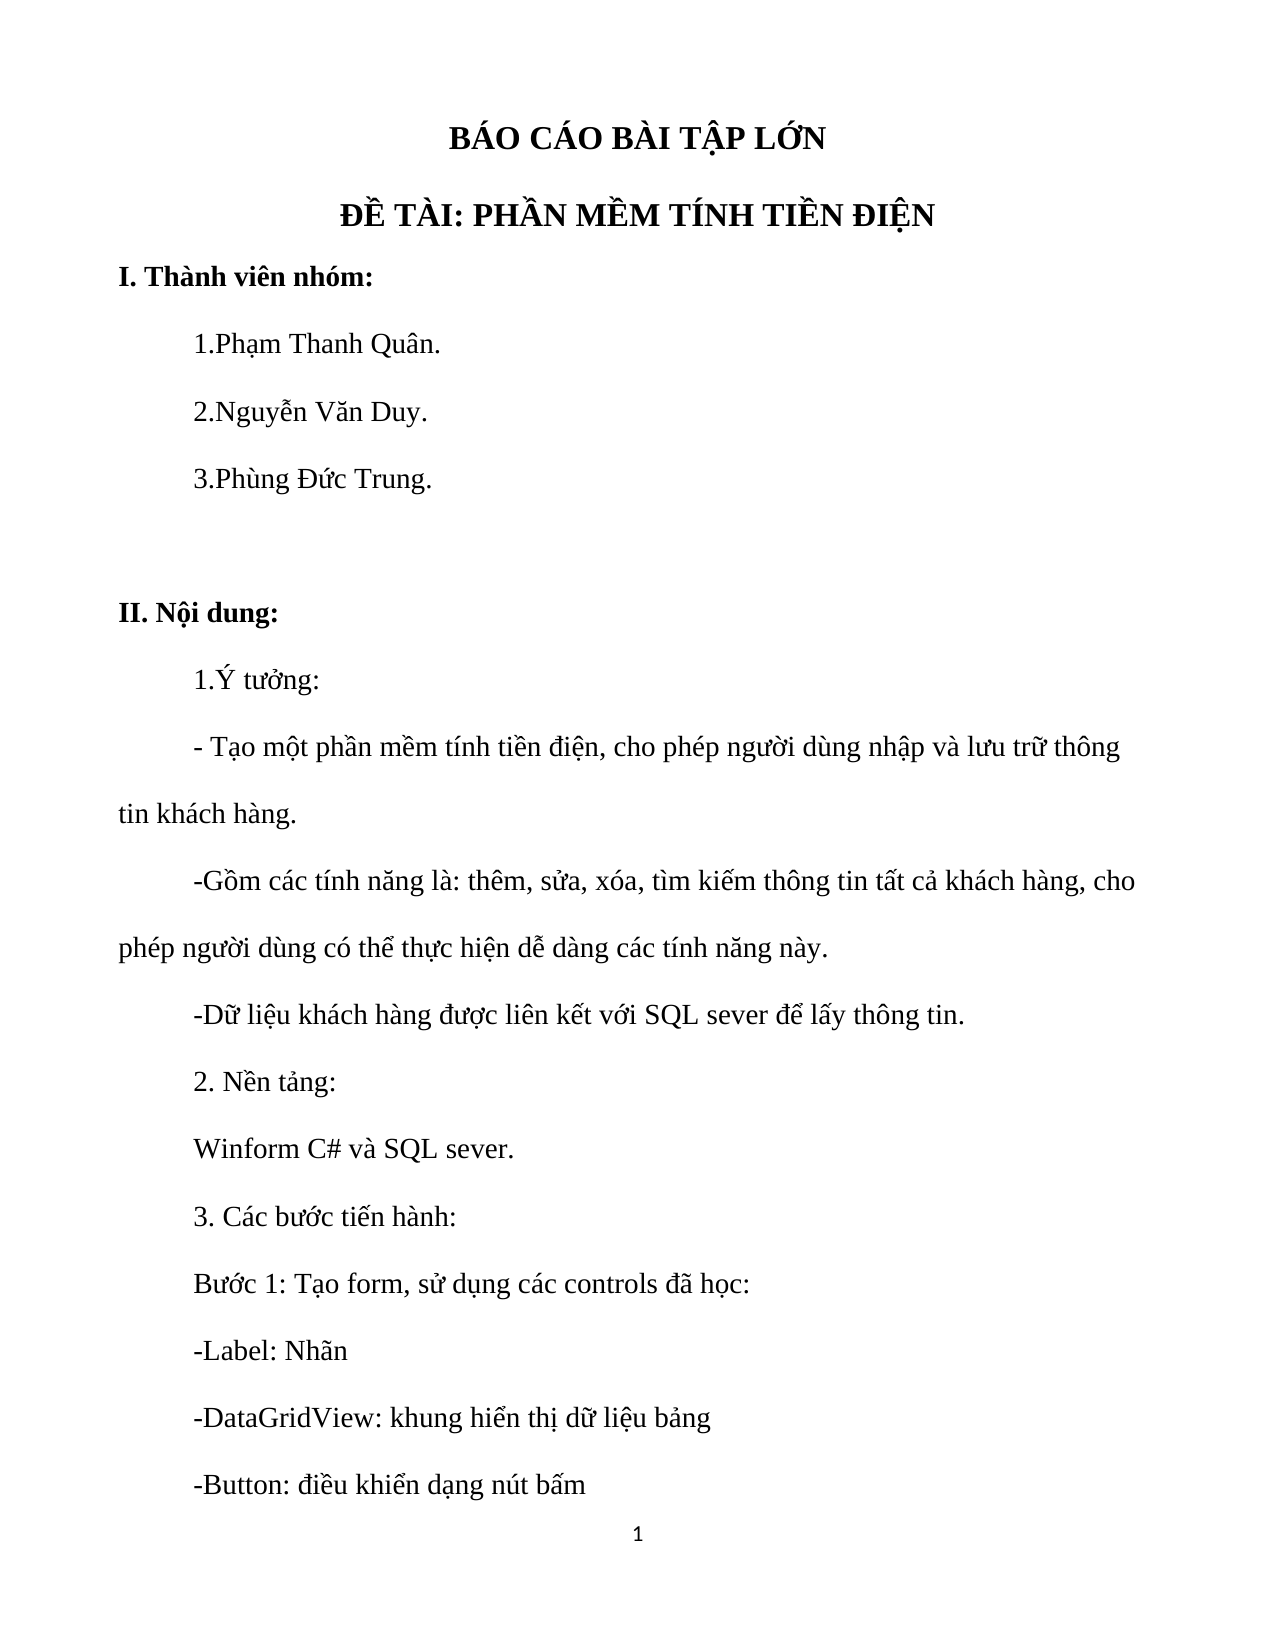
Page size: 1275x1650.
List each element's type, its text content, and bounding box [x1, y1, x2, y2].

text 3.Phùng Đức Trung. [118, 461, 1157, 494]
text Winform C# và SQL sever. [118, 1132, 1157, 1165]
text I. Thành viên nhóm: [118, 259, 1157, 293]
text -Gồm các tính năng là: thêm, sửa, xóa, tìm kiếm thông tin tất cả khách hàng, cho phép người dùng có thể thực hiện dễ dàng các tính năng này. [118, 863, 1157, 964]
text -Label: Nhãn [118, 1333, 1157, 1366]
text 2.Nguyễn Văn Duy. [118, 394, 1157, 427]
text Bước 1: Tạo form, sử dụng các controls đã học: [118, 1266, 1157, 1299]
text II. Nội dung: [118, 595, 1157, 628]
text 1.Phạm Thanh Quân. [118, 327, 1157, 360]
text -DataGridView: khung hiển thị dữ liệu bảng [118, 1400, 1157, 1433]
text 2. Nền tảng: [118, 1064, 1157, 1098]
text -Button: điều khiển dạng nút bấm [118, 1467, 1157, 1501]
text 1.Ý tưởng: [118, 662, 1157, 696]
text -Dữ liệu khách hàng được liên kết với SQL sever để lấy thông tin. [118, 997, 1157, 1031]
text 3. Các bước tiến hành: [118, 1199, 1157, 1232]
text ĐỀ TÀI: PHẦN MỀM TÍNH TIỀN ĐIỆN [118, 195, 1157, 233]
text - Tạo một phần mềm tính tiền điện, cho phép người dùng nhập và lưu trữ thông tin khách hàng. [118, 729, 1157, 830]
text BÁO CÁO BÀI TẬP LỚN [118, 118, 1157, 156]
